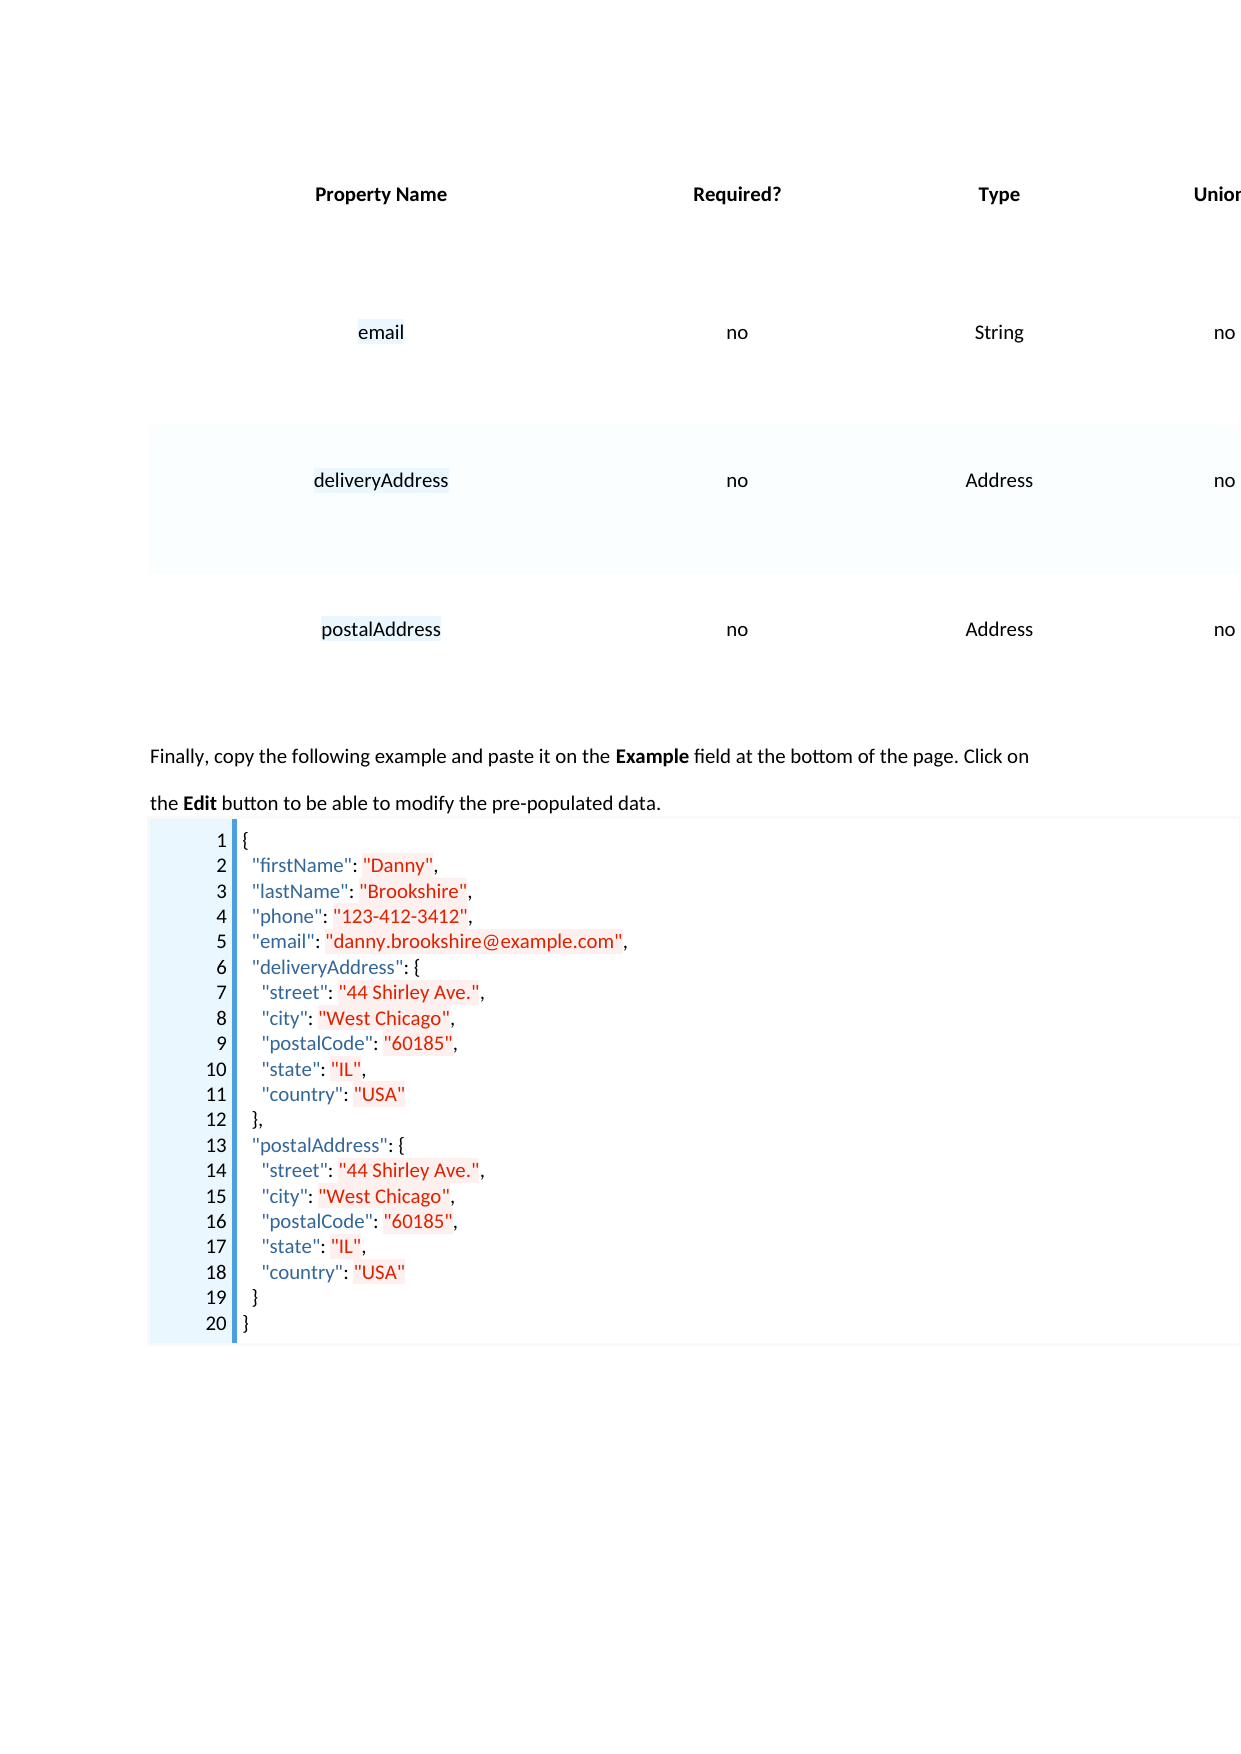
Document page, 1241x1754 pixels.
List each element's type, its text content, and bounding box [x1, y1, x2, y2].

table_cell no [1138, 425, 1240, 574]
table_cell no [614, 277, 861, 425]
table_cell email [149, 277, 614, 425]
table_cell deliveryAddress [149, 425, 614, 574]
text Finally, copy the following example and paste it on the Example field at the bottom of the page. Click on the Edit button to be able to modify the pre-populated data. [150, 722, 1090, 816]
table_header Type [861, 150, 1138, 277]
table_cell no [614, 574, 861, 722]
table_cell postalAddress [149, 574, 614, 722]
table_header Union? [1138, 150, 1240, 277]
table_cell no [1138, 277, 1240, 425]
table_cell no [614, 425, 861, 574]
table_header Required? [614, 150, 861, 277]
table_cell no [1138, 574, 1240, 722]
table_cell Address [861, 425, 1138, 574]
table_cell Address [861, 574, 1138, 722]
table_header Property Name [149, 150, 614, 277]
table_cell String [861, 277, 1138, 425]
table_header { "firstName": "Danny", "lastName": "Brookshire", "phone": "123-412-3412", "email": "danny.brookshire@example.com", "deliveryAddress": { "street": "44 Shirley Ave.", "city": "West Chicago", "postalCode": "60185", "state": "IL", "country": "USA" }, "postalAddress": { "street": "44 Shirley Ave.", "city": "West Chicago", "postalCode": "60185", "state": "IL", "country": "USA" } } [237, 819, 1239, 1343]
table_header 1 2 3 4 5 6 7 8 9 10 11 12 13 14 15 16 17 18 19 20 [150, 819, 232, 1343]
